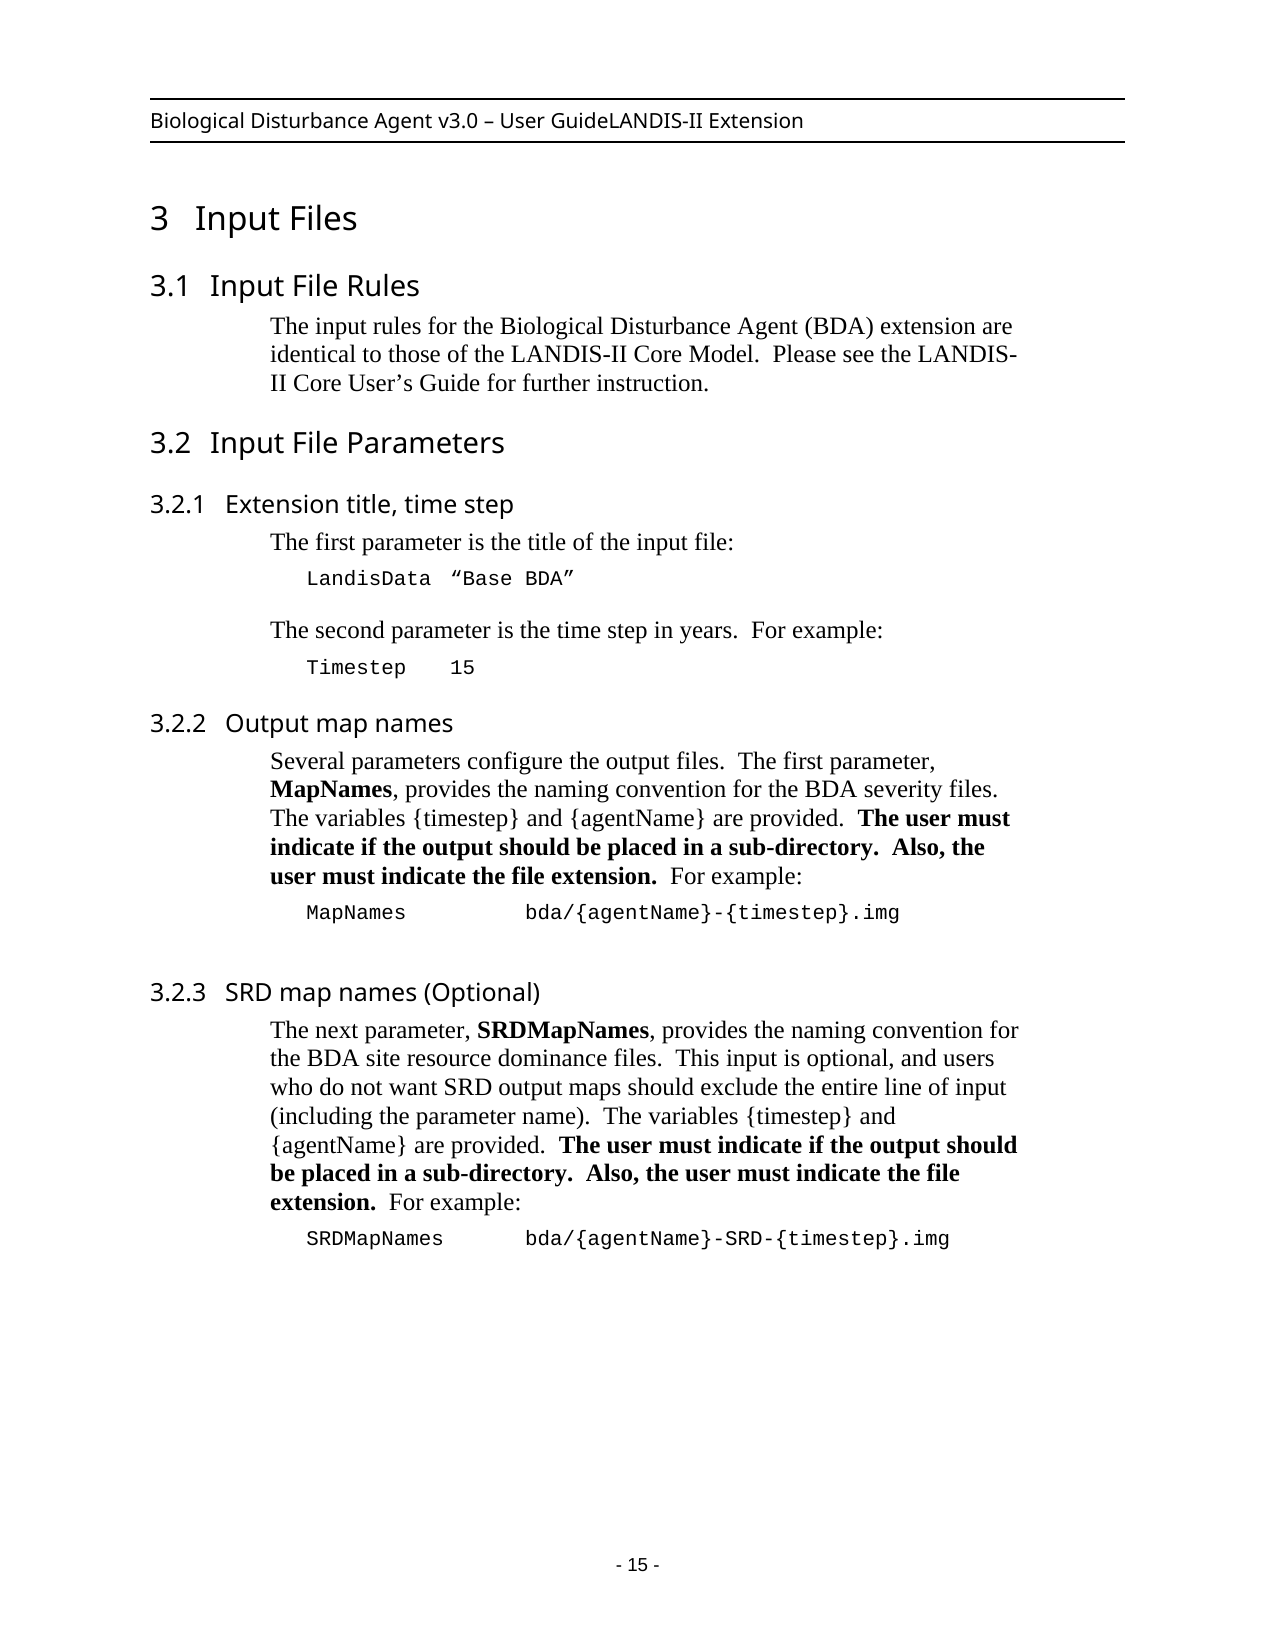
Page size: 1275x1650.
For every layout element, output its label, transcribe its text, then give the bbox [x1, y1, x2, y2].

text LandisData “Base BDA” [306, 568, 1020, 592]
subtitle Extension title, time step [150, 487, 1125, 521]
subtitle Input File Rules [150, 265, 1125, 304]
subtitle Output map names [150, 706, 1125, 739]
text The input rules for the Biological Disturbance Agent (BDA) extension are identical to those of the LANDIS-II Core Model. Please see the LANDIS-II Core User’s Guide for further instruction. [270, 311, 1020, 397]
subtitle SRD map names (Optional) [150, 974, 1125, 1008]
text The second parameter is the time step in years. For example: [270, 616, 1020, 644]
subtitle Input File Parameters [150, 422, 1125, 462]
text The first parameter is the title of the input file: [270, 527, 1020, 556]
text The next parameter, SRDMapNames, provides the naming convention for the BDA site resource dominance files. This input is optional, and users who do not want SRD output maps should exclude the entire line of input (including the parameter name). The variables and are provided. The user must indicate if the output should be placed in a sub-directory. Also, the user must indicate the file extension. For example: [270, 1015, 1020, 1216]
text SRDMapNames bda/-SRD-.img [306, 1228, 1020, 1252]
text Timestep 15 [306, 657, 1020, 681]
subtitle Input Files [150, 194, 1125, 240]
text MapNames bda/-.img [306, 902, 1020, 926]
text Several parameters configure the output files. The first parameter, MapNames, provides the naming convention for the BDA severity files. The variables and are provided. The user must indicate if the output should be placed in a sub-directory. Also, the user must indicate the file extension. For example: [270, 746, 1020, 889]
